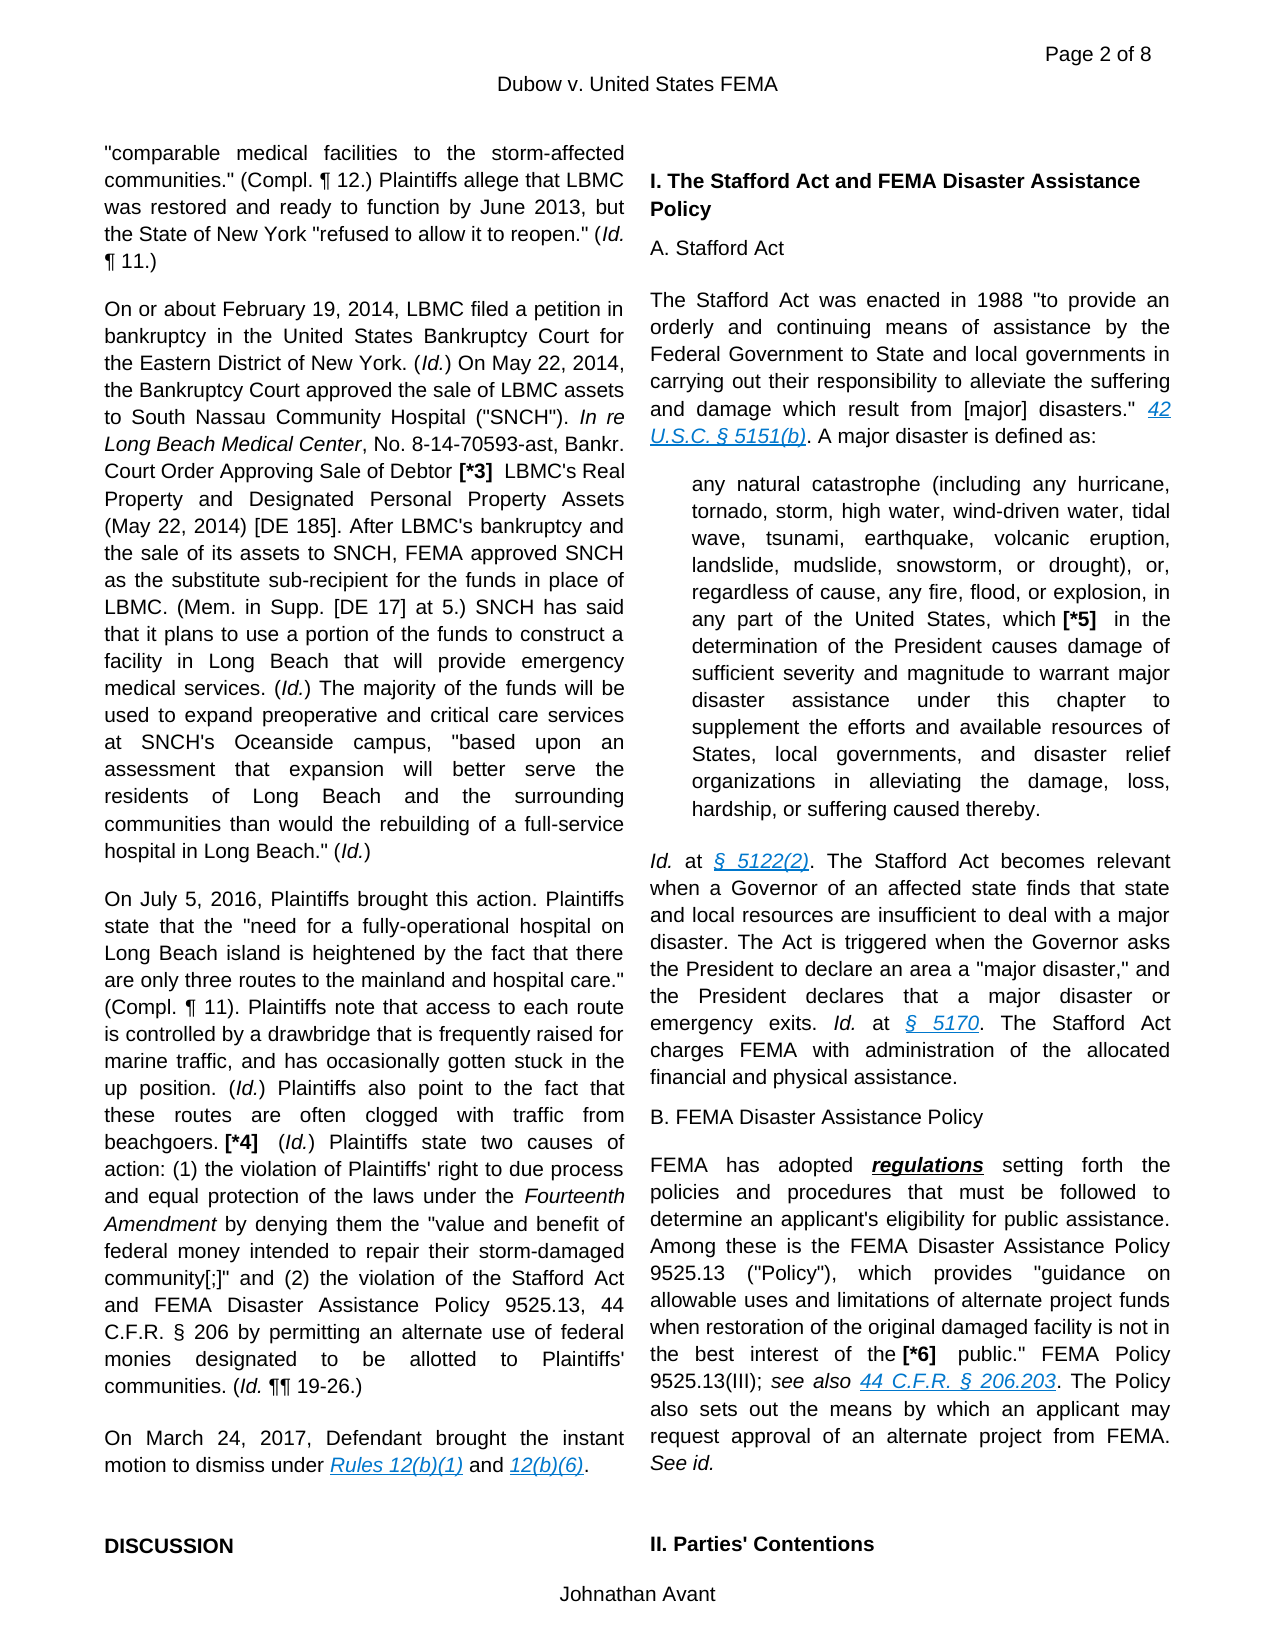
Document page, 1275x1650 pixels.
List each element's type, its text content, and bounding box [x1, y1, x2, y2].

text Id. at § 5122(2). The Stafford Act becomes relevant when a Governor of an affected state finds that state and local resources are insufficient to deal with a major disaster. The Act is triggered when the Governor asks the President to declare an area a "major disaster," and the President declares that a major disaster or emergency exits. Id. at § 5170. The Stafford Act charges FEMA with administration of the allocated financial and physical assistance. [650, 845, 1171, 1089]
text any natural catastrophe (including any hurricane, tornado, storm, high water, wind-driven water, tidal wave, tsunami, earthquake, volcanic eruption, landslide, mudslide, snowstorm, or drought), or, regardless of cause, any fire, flood, or explosion, in any part of the United States, which [*5] in the determination of the President causes damage of sufficient severity and magnitude to warrant major disaster assistance under this chapter to supplement the efforts and available resources of States, local governments, and disaster relief organizations in alleviating the damage, loss, hardship, or suffering caused thereby. [692, 468, 1171, 820]
text DISCUSSION [104, 1502, 625, 1558]
text A. Stafford Act [650, 233, 1171, 260]
text The Stafford Act was enacted in 1988 "to provide an orderly and continuing means of assistance by the Federal Government to State and local governments in carrying out their responsibility to alleviate the suffering and damage which result from [major] disasters." 42 U.S.C. § 5151(b). A major disaster is defined as: [650, 285, 1171, 447]
text I. The Stafford Act and FEMA Disaster Assistance Policy [650, 137, 1171, 220]
text On March 24, 2017, Defendant brought the instant motion to dismiss under Rules 12(b)(1) and 12(b)(6). [104, 1423, 625, 1477]
text On July 5, 2016, Plaintiffs brought this action. Plaintiffs state that the "need for a fully-operational hospital on Long Beach island is heightened by the fact that there are only three routes to the mainland and hospital care." (Compl. ¶ 11). Plaintiffs note that access to each route is controlled by a drawbridge that is frequently raised for marine traffic, and has occasionally gotten stuck in the up position. (Id.) Plaintiffs also point to the fact that these routes are often clogged with traffic from beachgoers. [*4] (Id.) Plaintiffs state two causes of action: (1) the violation of Plaintiffs' right to due process and equal protection of the laws under the Fourteenth Amendment by denying them the "value and benefit of federal money intended to repair their storm-damaged community[;]" and (2) the violation of the Stafford Act and FEMA Disaster Assistance Policy 9525.13, 44 C.F.R. § 206 by permitting an alternate use of federal monies designated to be allotted to Plaintiffs' communities. (Id. ¶¶ 19-26.) [104, 883, 625, 1398]
text FEMA has adopted regulations setting forth the policies and procedures that must be followed to determine an applicant's eligibility for public assistance. Among these is the FEMA Disaster Assistance Policy 9525.13 ("Policy"), which provides "guidance on allowable uses and limitations of alternate project funds when restoration of the original damaged facility is not in the best interest of the [*6] public." FEMA Policy 9525.13(III); see also 44 C.F.R. § 206.203. The Policy also sets out the means by which an applicant may request approval of an alternate project from FEMA. See id. [650, 1149, 1171, 1474]
text On or about February 19, 2014, LBMC filed a petition in bankruptcy in the United States Bankruptcy Court for the Eastern District of New York. (Id.) On May 22, 2014, the Bankruptcy Court approved the sale of LBMC assets to South Nassau Community Hospital ("SNCH"). In re Long Beach Medical Center, No. 8-14-70593-ast, Bankr. Court Order Approving Sale of Debtor [*3] LBMC's Real Property and Designated Personal Property Assets (May 22, 2014) [DE 185]. After LBMC's bankruptcy and the sale of its assets to SNCH, FEMA approved SNCH as the substitute sub-recipient for the funds in place of LBMC. (Mem. in Supp. [DE 17] at 5.) SNCH has said that it plans to use a portion of the funds to construct a facility in Long Beach that will provide emergency medical services. (Id.) The majority of the funds will be used to expand preoperative and critical care services at SNCH's Oceanside campus, "based upon an assessment that expansion will better serve the residents of Long Beach and the surrounding communities than would the rebuilding of a full-service hospital in Long Beach." (Id.) [104, 294, 625, 862]
text II. Parties' Contentions [650, 1499, 1171, 1555]
text B. FEMA Disaster Assistance Policy [650, 1102, 1171, 1129]
